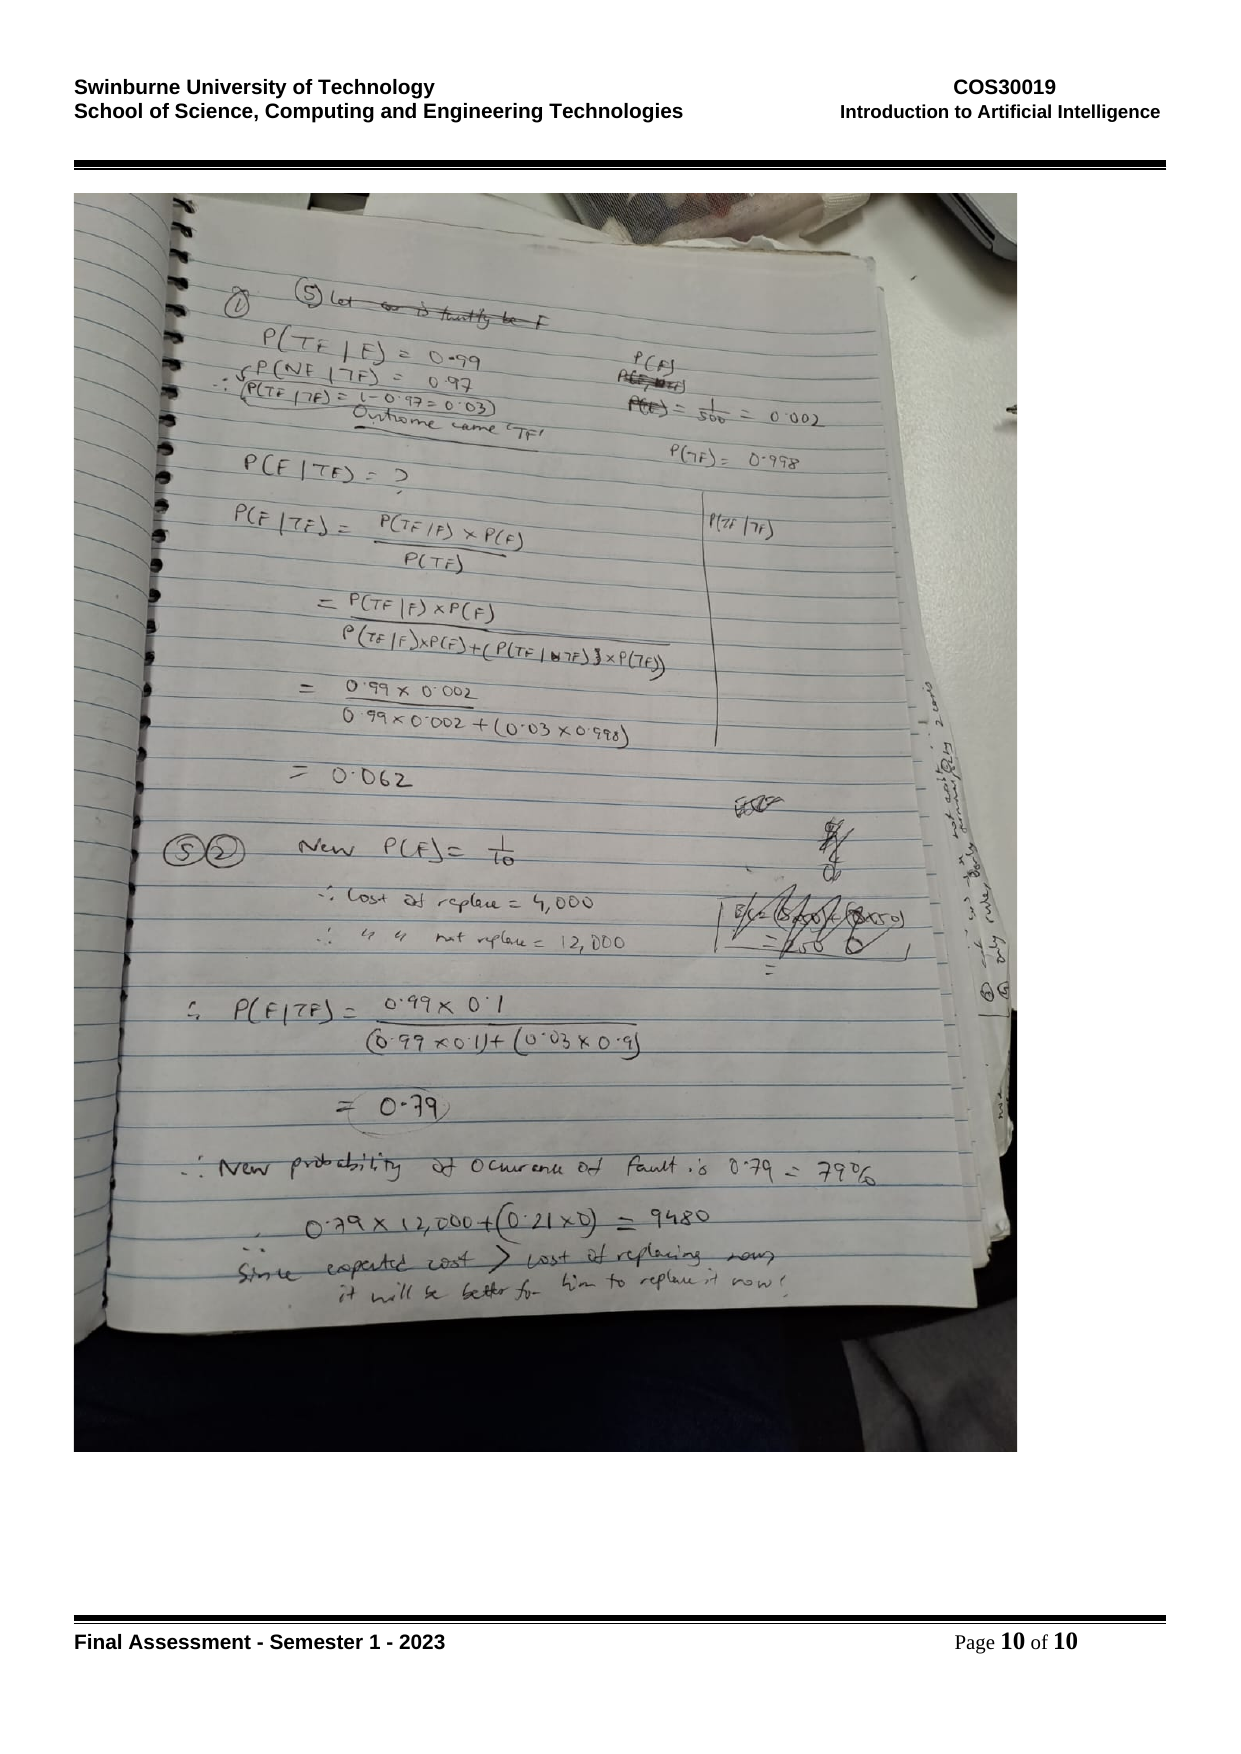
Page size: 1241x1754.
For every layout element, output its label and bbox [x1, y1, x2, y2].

picture [73, 193, 1018, 1452]
